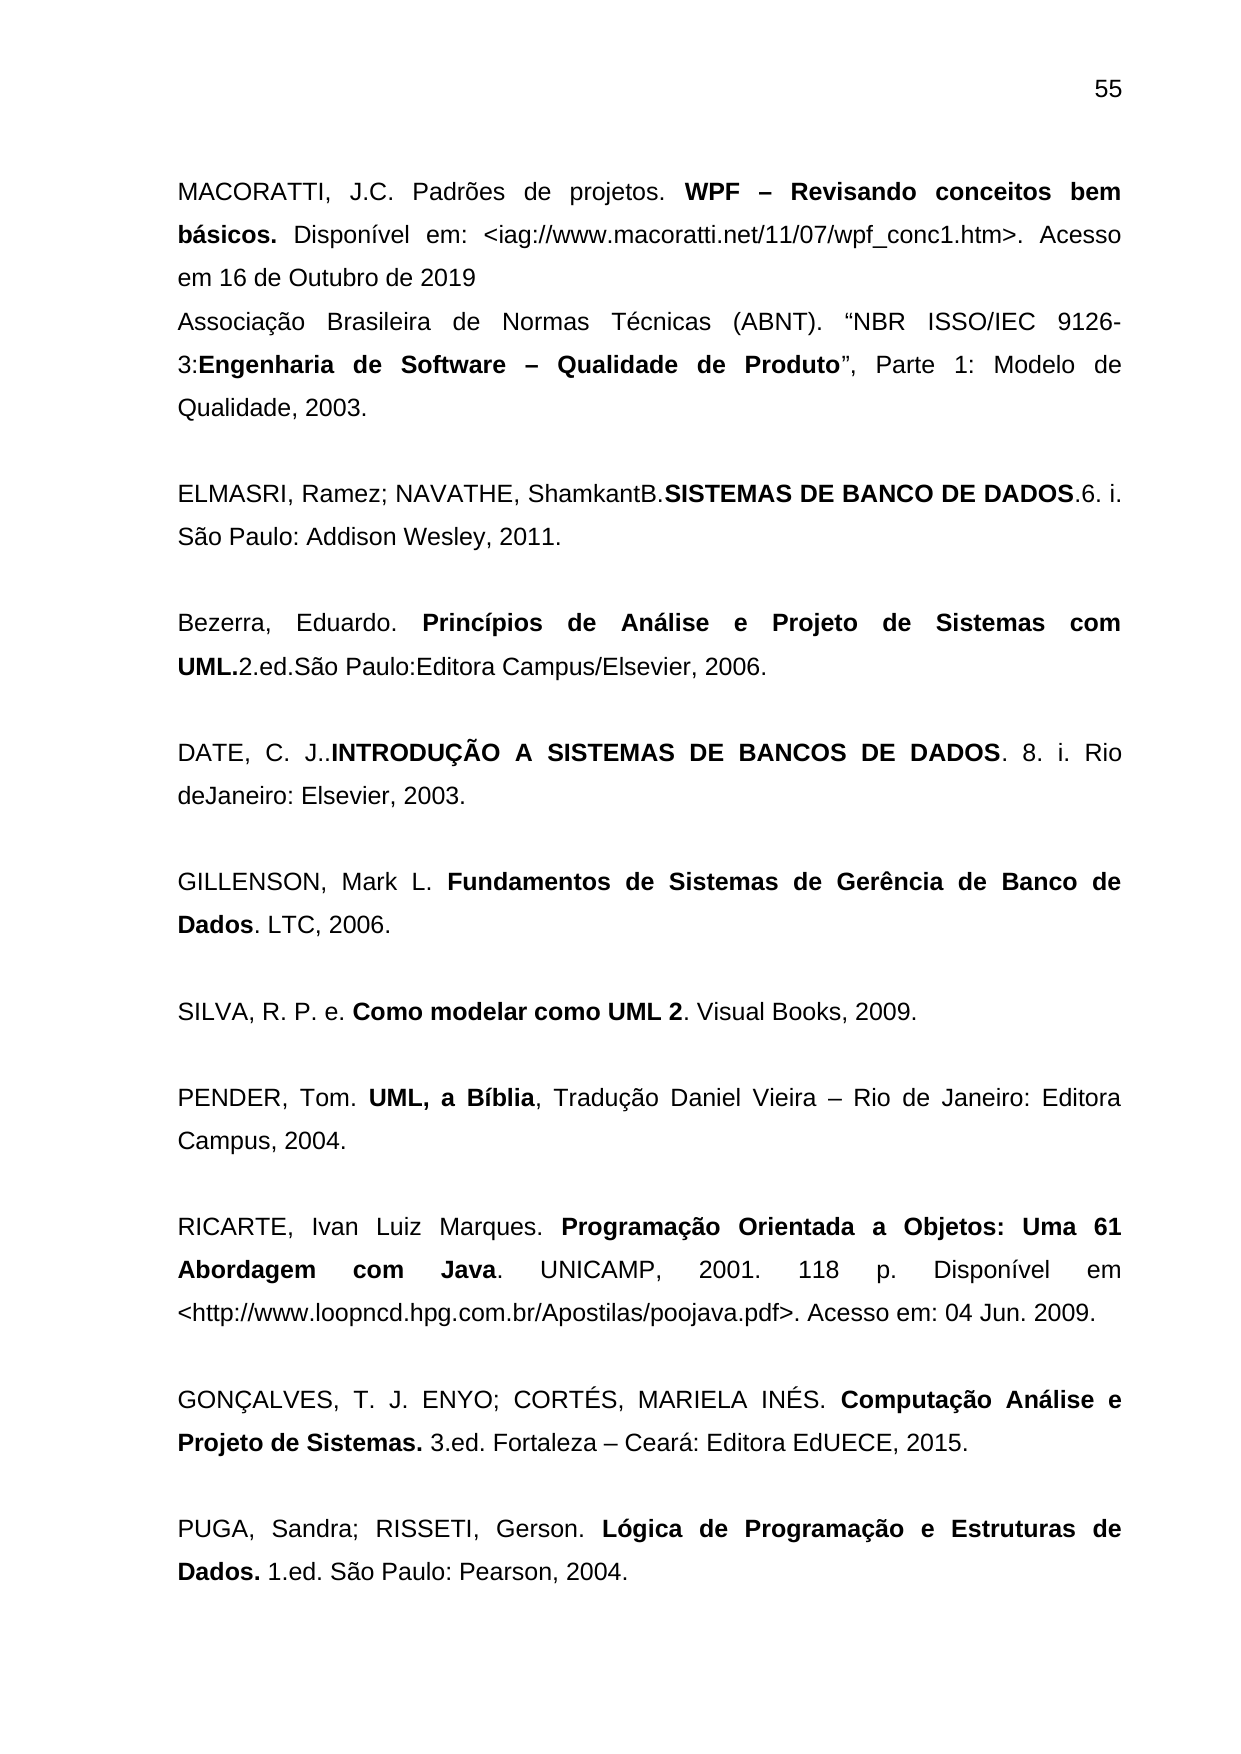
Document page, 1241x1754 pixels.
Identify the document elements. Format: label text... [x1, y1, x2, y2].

text SILVA, R. P. e. Como modelar como UML 2. Visual Books, 2009. [177, 997, 1122, 1025]
text Associação Brasileira de Normas Técnicas (ABNT). “NBR ISSO/IEC 9126-3:Engenharia de Software – Qualidade de Produto”, Parte 1: Modelo de Qualidade, 2003. [177, 307, 1122, 422]
text Bezerra, Eduardo. Princípios de Análise e Projeto de Sistemas com UML.2.ed.São Paulo:Editora Campus/Elsevier, 2006. [177, 608, 1122, 680]
text PUGA, Sandra; RISSETI, Gerson. Lógica de Programação e Estruturas de Dados. 1.ed. São Paulo: Pearson, 2004. [177, 1514, 1122, 1586]
text DATE, C. J..INTRODUÇÃO A SISTEMAS DE BANCOS DE DADOS. 8. i. Rio deJaneiro: Elsevier, 2003. [177, 738, 1122, 810]
text PENDER, Tom. UML, a Bíblia, Tradução Daniel Vieira – Rio de Janeiro: Editora Campus, 2004. [177, 1083, 1122, 1155]
text ELMASRI, Ramez; NAVATHE, ShamkantB.SISTEMAS DE BANCO DE DADOS.6. i. São Paulo: Addison Wesley, 2011. [177, 479, 1122, 551]
text MACORATTI, J.C. Padrões de projetos. WPF – Revisando conceitos bem básicos. Disponível em: <iag://www.macoratti.net/11/07/wpf_conc1.htm>. Acesso em 16 de Outubro de 2019 [177, 177, 1122, 292]
text GILLENSON, Mark L. Fundamentos de Sistemas de Gerência de Banco de Dados. LTC, 2006. [177, 867, 1122, 939]
text RICARTE, Ivan Luiz Marques. Programação Orientada a Objetos: Uma 61 Abordagem com Java. UNICAMP, 2001. 118 p. Disponível em <http://www.loopncd.hpg.com.br/Apostilas/poojava.pdf>. Acesso em: 04 Jun. 2009. [177, 1212, 1122, 1327]
text GONÇALVES, T. J. ENYO; CORTÉS, MARIELA INÉS. Computação Análise e Projeto de Sistemas. 3.ed. Fortaleza – Ceará: Editora EdUECE, 2015. [177, 1385, 1122, 1457]
